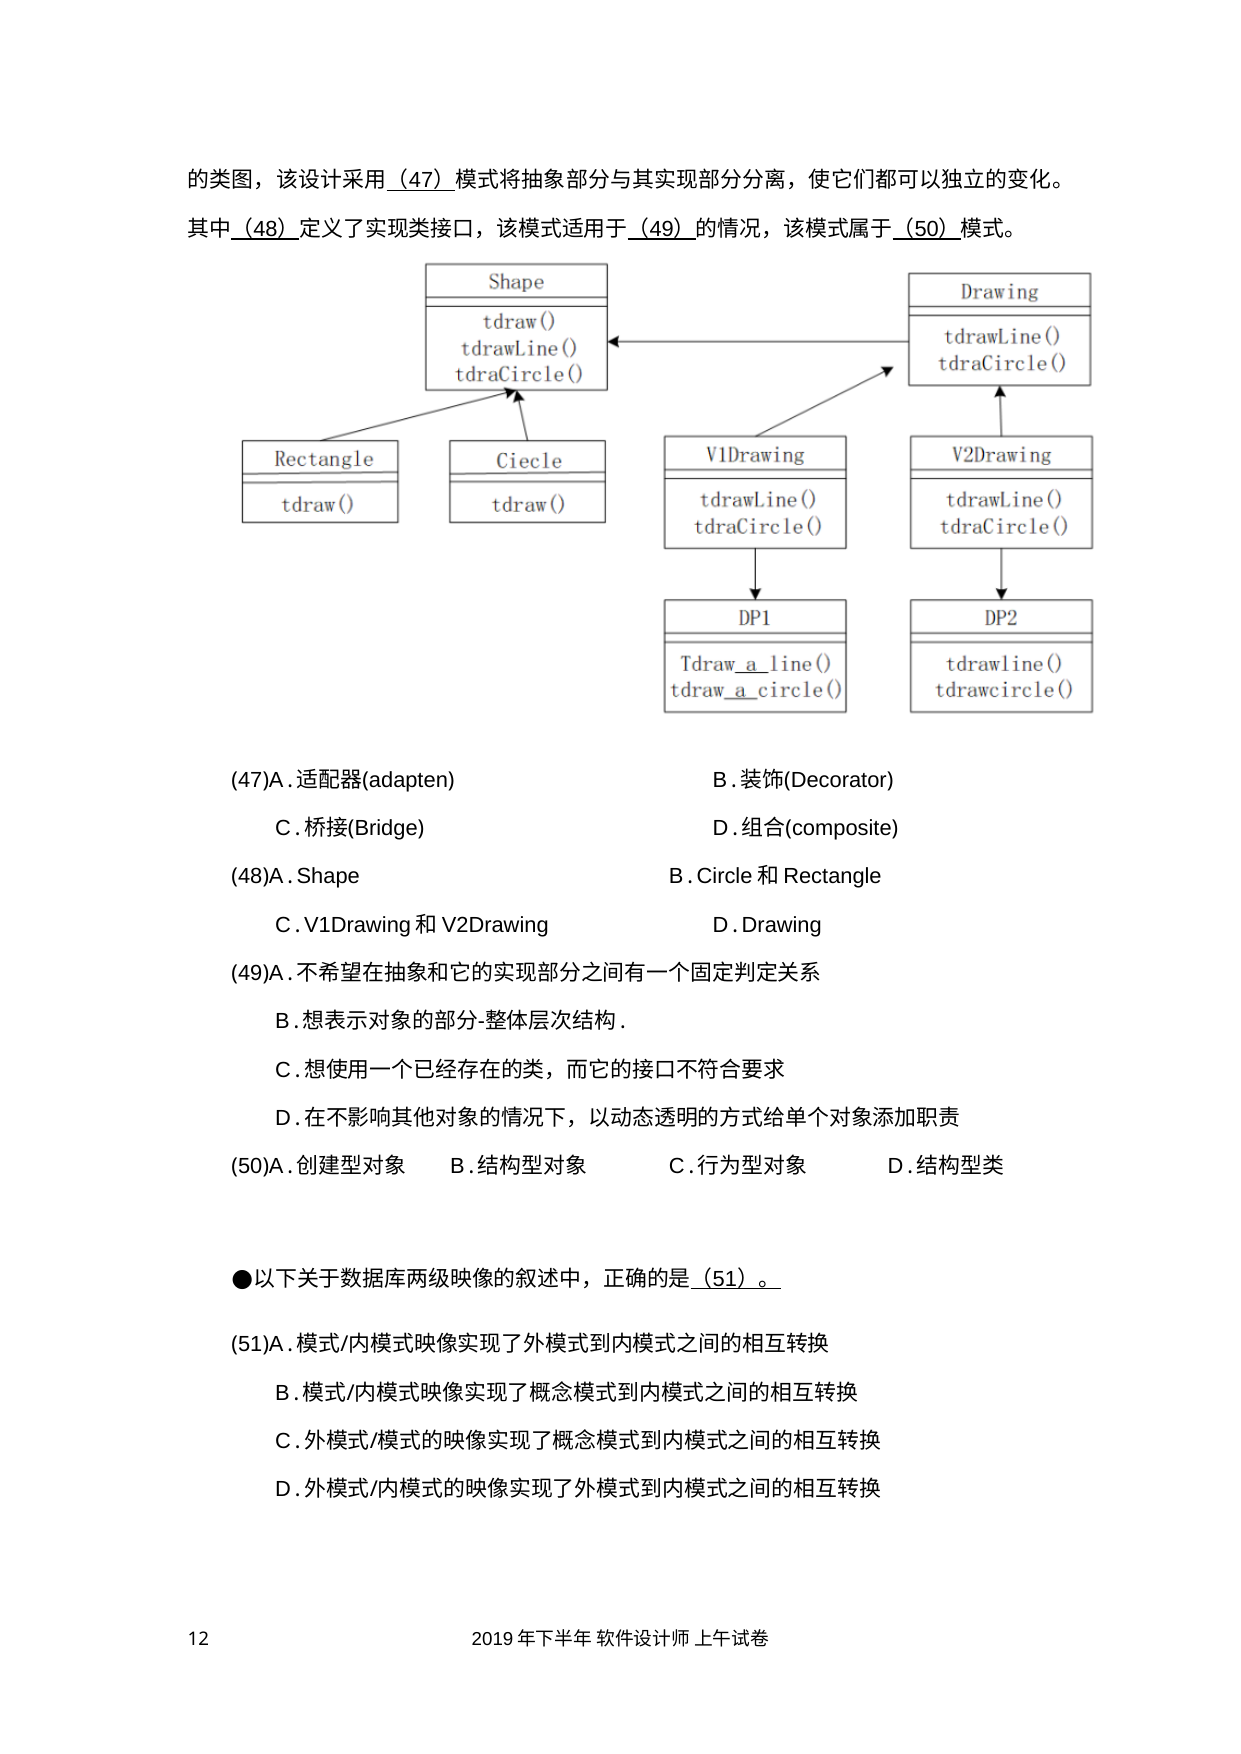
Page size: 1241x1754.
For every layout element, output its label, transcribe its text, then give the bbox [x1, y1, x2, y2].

text C.桥接(Bridge) D.组合(composite) [231, 810, 1053, 842]
text ●以下关于数据库两级映像的叙述中，正确的是（51）。 [187, 1244, 1053, 1309]
text (47)A.适配器(adapten) B.装饰(Decorator) [187, 761, 1053, 794]
text B.想表示对象的部分-整体层次结构. [231, 1003, 1053, 1036]
text (49)A.不希望在抽象和它的实现部分之间有一个固定判定关系 [187, 955, 1053, 987]
text (50)A.创建型对象 B.结构型对象 C.行为型对象 D.结构型类 [187, 1148, 1053, 1181]
text C.想使用一个已经存在的类，而它的接口不符合要求 [231, 1051, 1053, 1084]
picture [231, 259, 1096, 715]
text D.在不影响其他对象的情况下，以动态透明的方式给单个对象添加职责 [231, 1100, 1053, 1132]
text (51)A.模式/内模式映像实现了外模式到内模式之间的相互转换 [187, 1326, 1053, 1358]
text C.外模式/模式的映像实现了概念模式到内模式之间的相互转换 [231, 1422, 1053, 1455]
text (48)A.Shape B.Circle和Rectangle [187, 858, 1053, 891]
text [187, 162, 1053, 243]
text D.外模式/内模式的映像实现了外模式到内模式之间的相互转换 [231, 1471, 1053, 1503]
text B.模式/内模式映像实现了概念模式到内模式之间的相互转换 [231, 1374, 1053, 1407]
text C.V1Drawing和V2Drawing D.Drawing [231, 906, 1053, 939]
